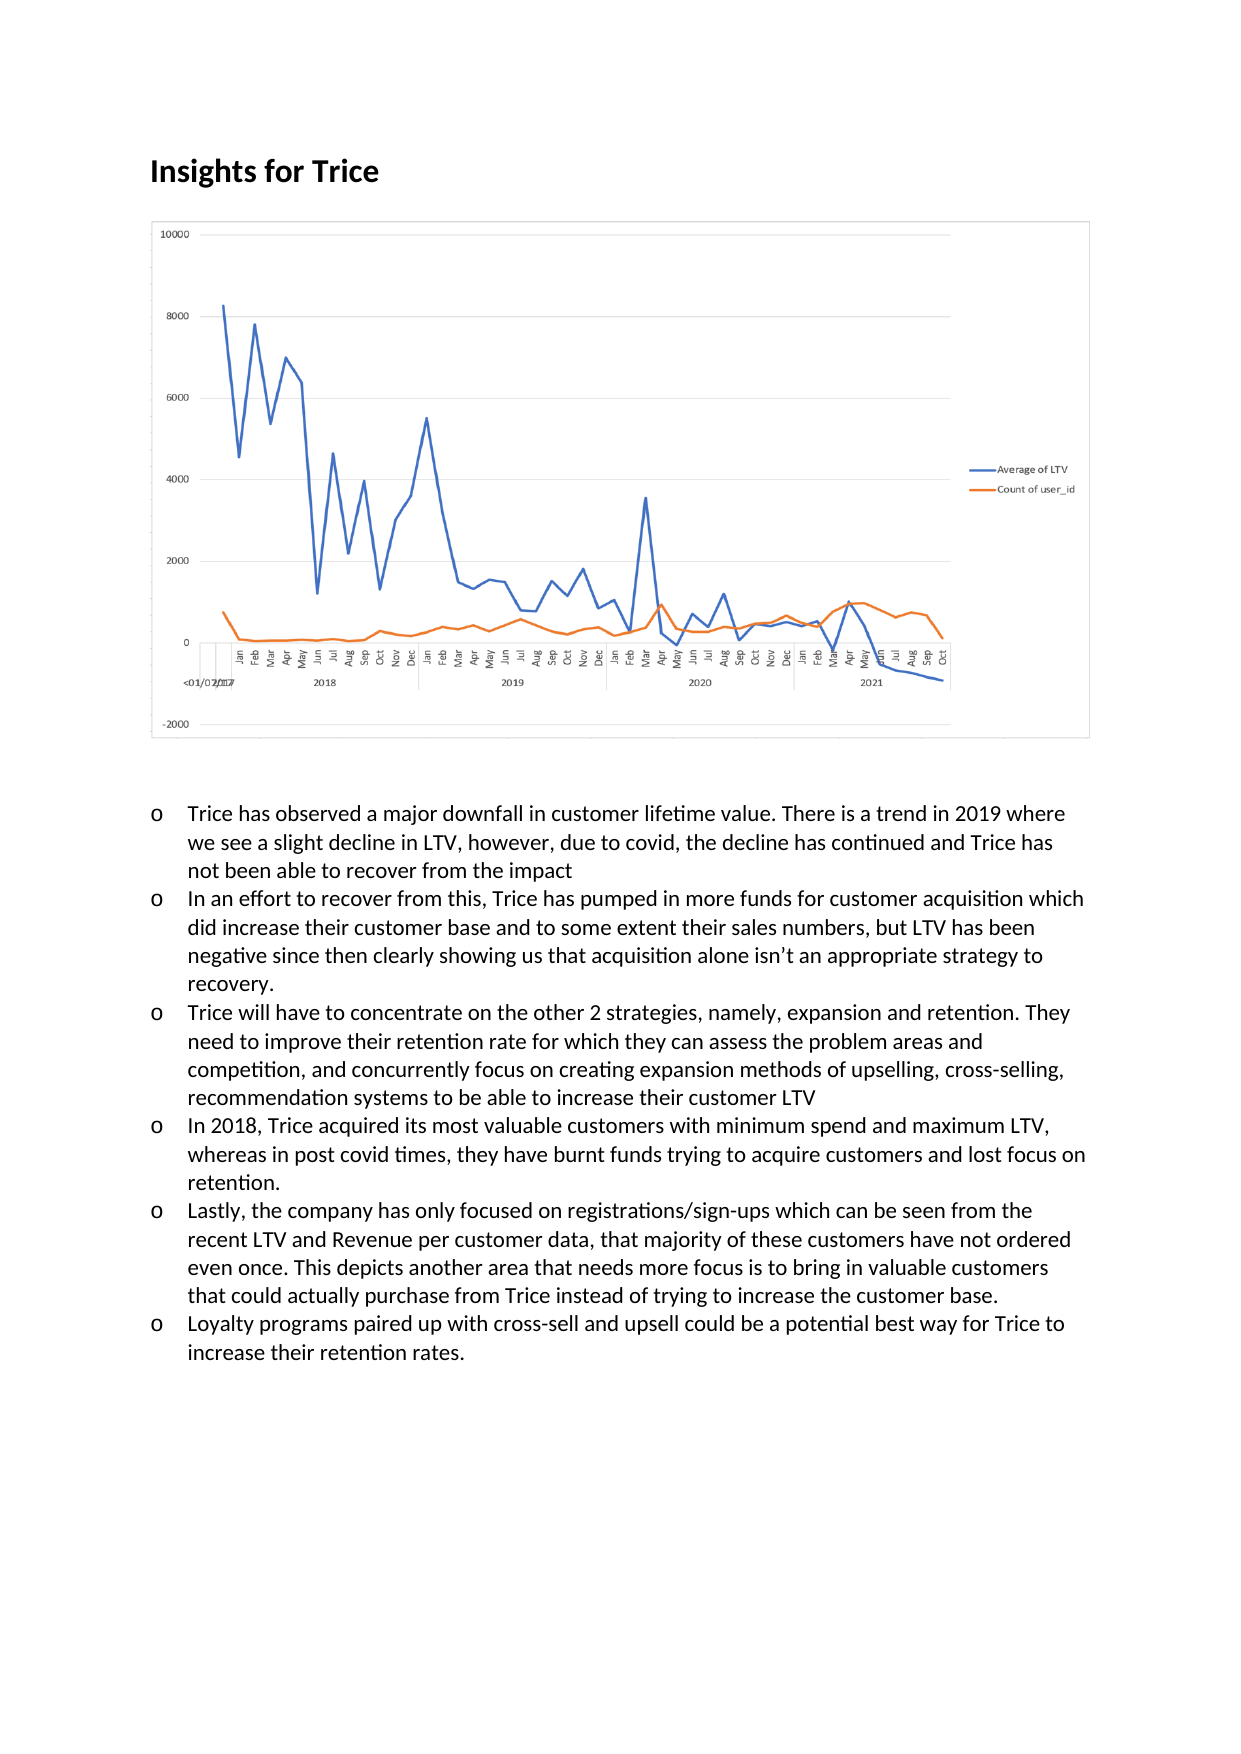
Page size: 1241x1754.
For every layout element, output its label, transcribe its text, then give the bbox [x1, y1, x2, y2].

text Insights for Trice [150, 150, 1090, 191]
list Trice will have to concentrate on the other 2 strategies, namely, expansion and retention. They need to improve their retention rate for which they can assess the problem areas and competition, and concurrently focus on creating expansion methods of upselling, cross-selling, recommendation systems to be able to increase their customer LTV [150, 998, 1090, 1111]
list Trice has observed a major downfall in customer lifetime value. There is a trend in 2019 where we see a slight decline in LTV, however, due to covid, the decline has continued and Trice has not been able to recover from the impact [150, 799, 1090, 884]
list In 2018, Trice acquired its most valuable customers with minimum spend and maximum LTV, whereas in post covid times, they have burnt funds trying to acquire customers and lost focus on retention. [150, 1111, 1090, 1196]
list In an effort to recover from this, Trice has pumped in more funds for customer acquisition which did increase their customer base and to some extent their sales numbers, but LTV has been negative since then clearly showing us that acquisition alone isn’t an appropriate strategy to recovery. [150, 884, 1090, 998]
picture [150, 221, 1091, 739]
list Lastly, the company has only focused on registrations/sign-ups which can be seen from the recent LTV and Revenue per customer data, that majority of these customers have not ordered even once. This depicts another area that needs more focus is to bring in valuable customers that could actually purchase from Trice instead of trying to increase the customer base. [150, 1196, 1090, 1309]
list Loyalty programs paired up with cross-sell and upsell could be a potential best way for Trice to increase their retention rates. [150, 1309, 1090, 1366]
